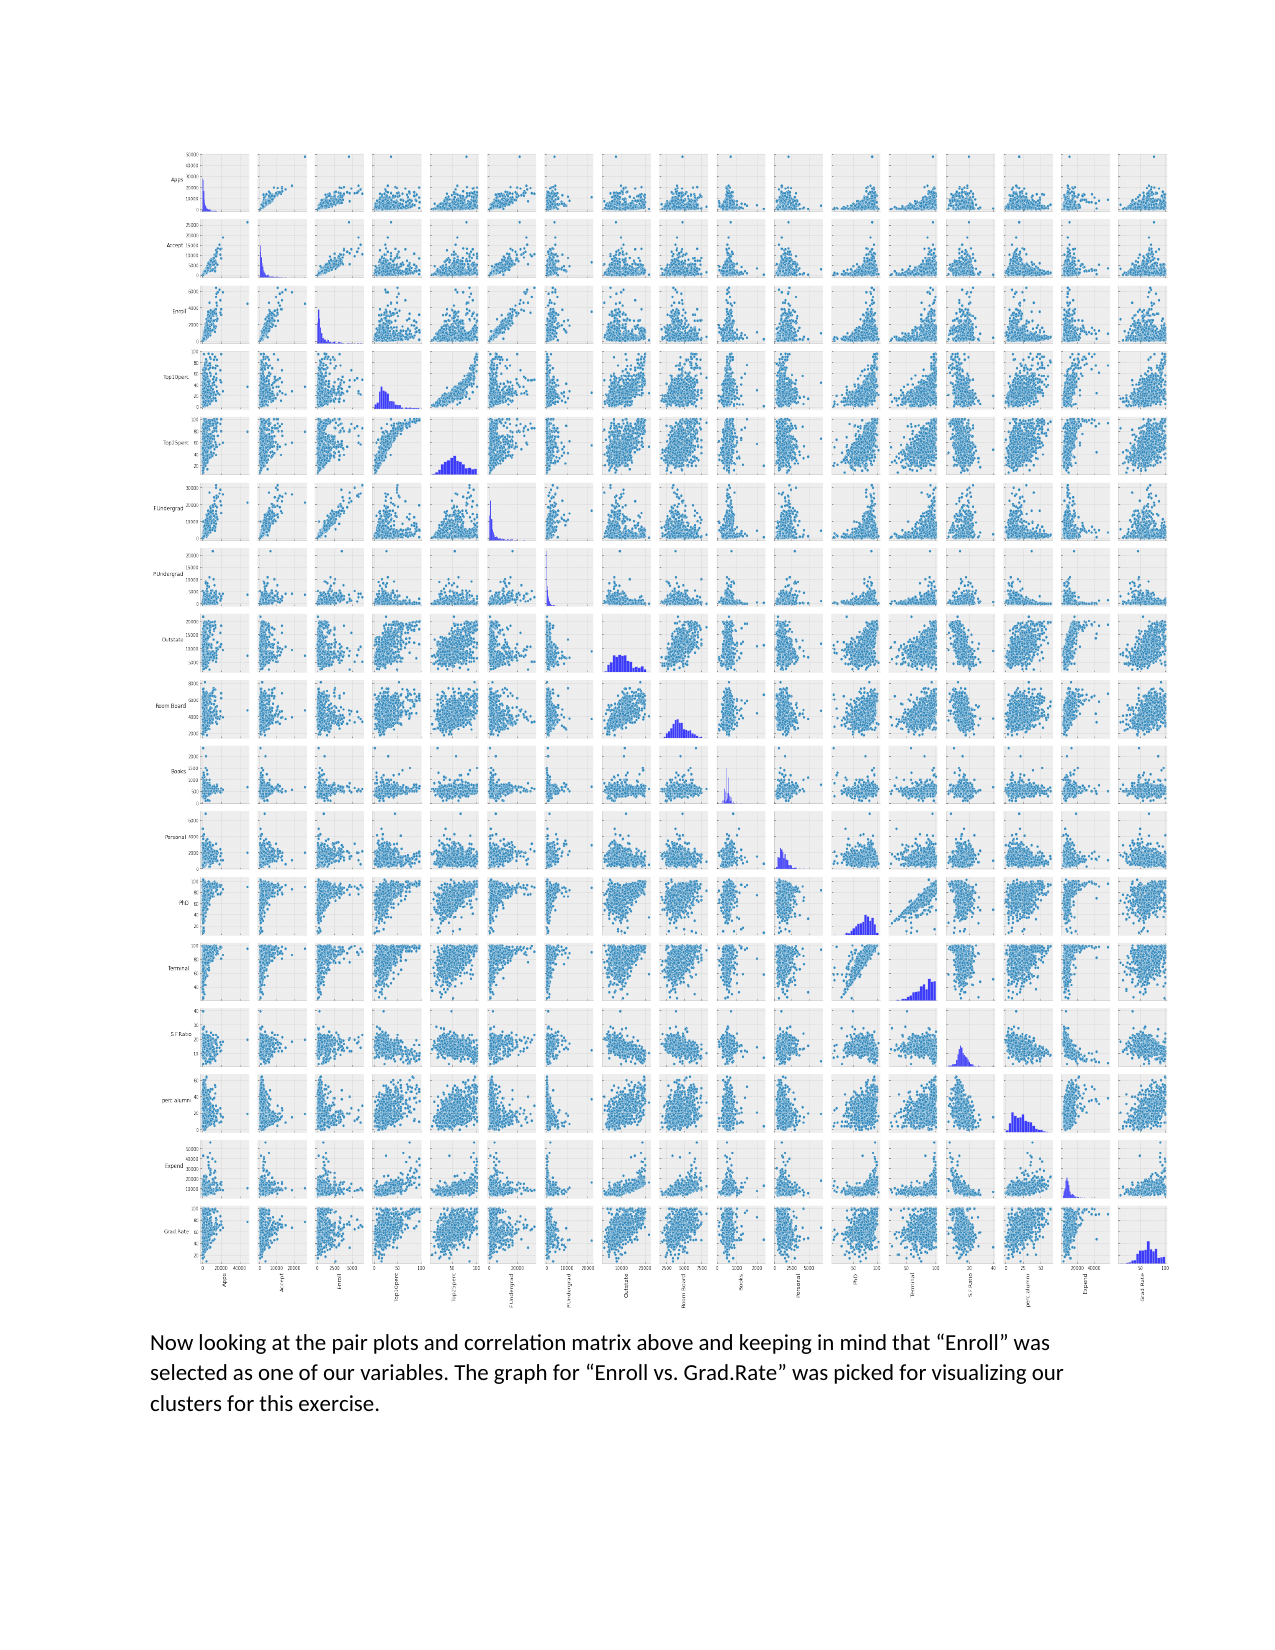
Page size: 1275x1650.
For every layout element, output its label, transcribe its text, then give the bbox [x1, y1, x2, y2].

text Now looking at the pair plots and correlation matrix above and keeping in mind that “Enroll” was selected as one of our variables. The graph for “Enroll vs. Grad.Rate” was picked for visualizing our clusters for this exercise. [150, 1328, 1125, 1417]
picture [150, 150, 1172, 1310]
